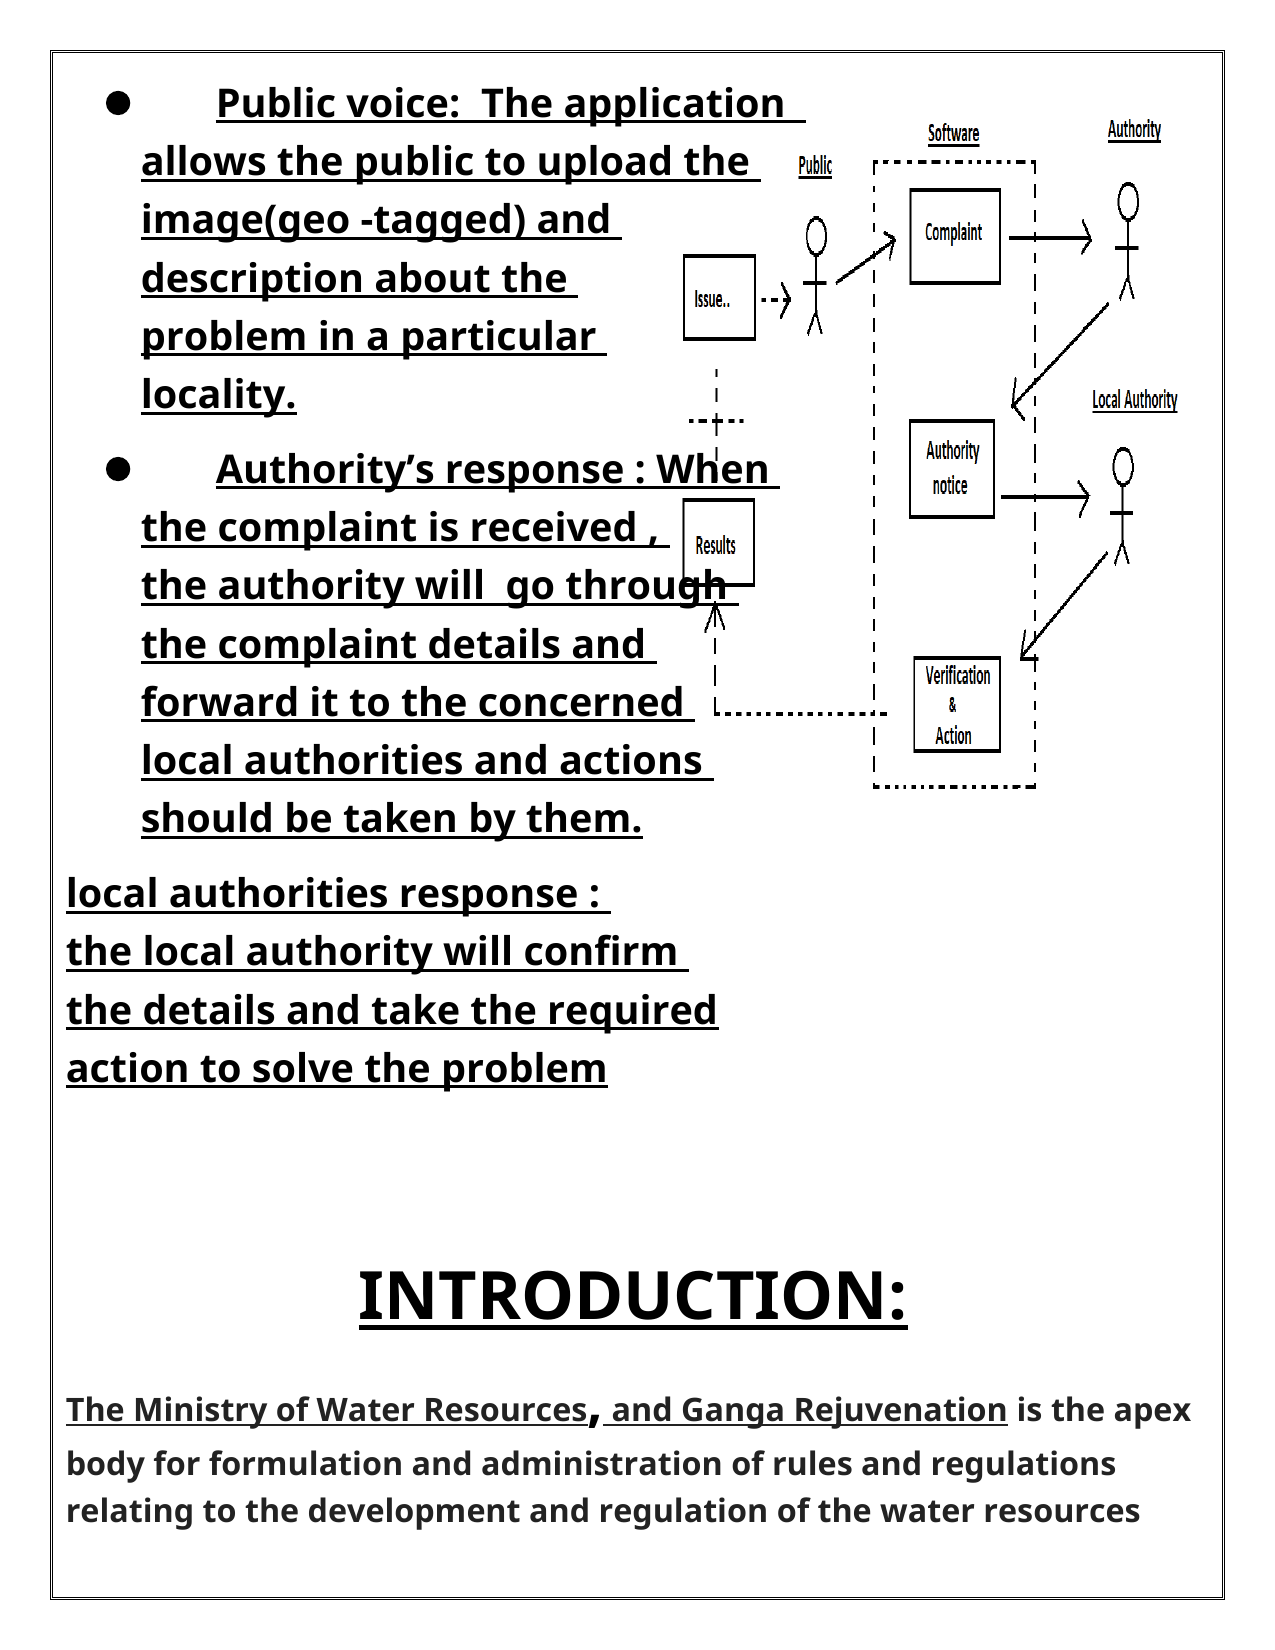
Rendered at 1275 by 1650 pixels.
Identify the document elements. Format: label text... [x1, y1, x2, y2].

list Public voice: The application allows the public to upload the image(geo -tagged) and description about the problem in a particular locality. [103, 75, 1200, 420]
text INTRODUCTION: [66, 1248, 1200, 1339]
picture [675, 95, 1201, 806]
list Authority’s response : When the complaint is received , the authority will go through the complaint details and forward it to the concerned local authorities and actions should be taken by them. [103, 441, 1200, 844]
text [66, 1363, 1200, 1532]
text local authorities response : the local authority will confirm the details and take the required action to solve the problem [66, 865, 1200, 1124]
